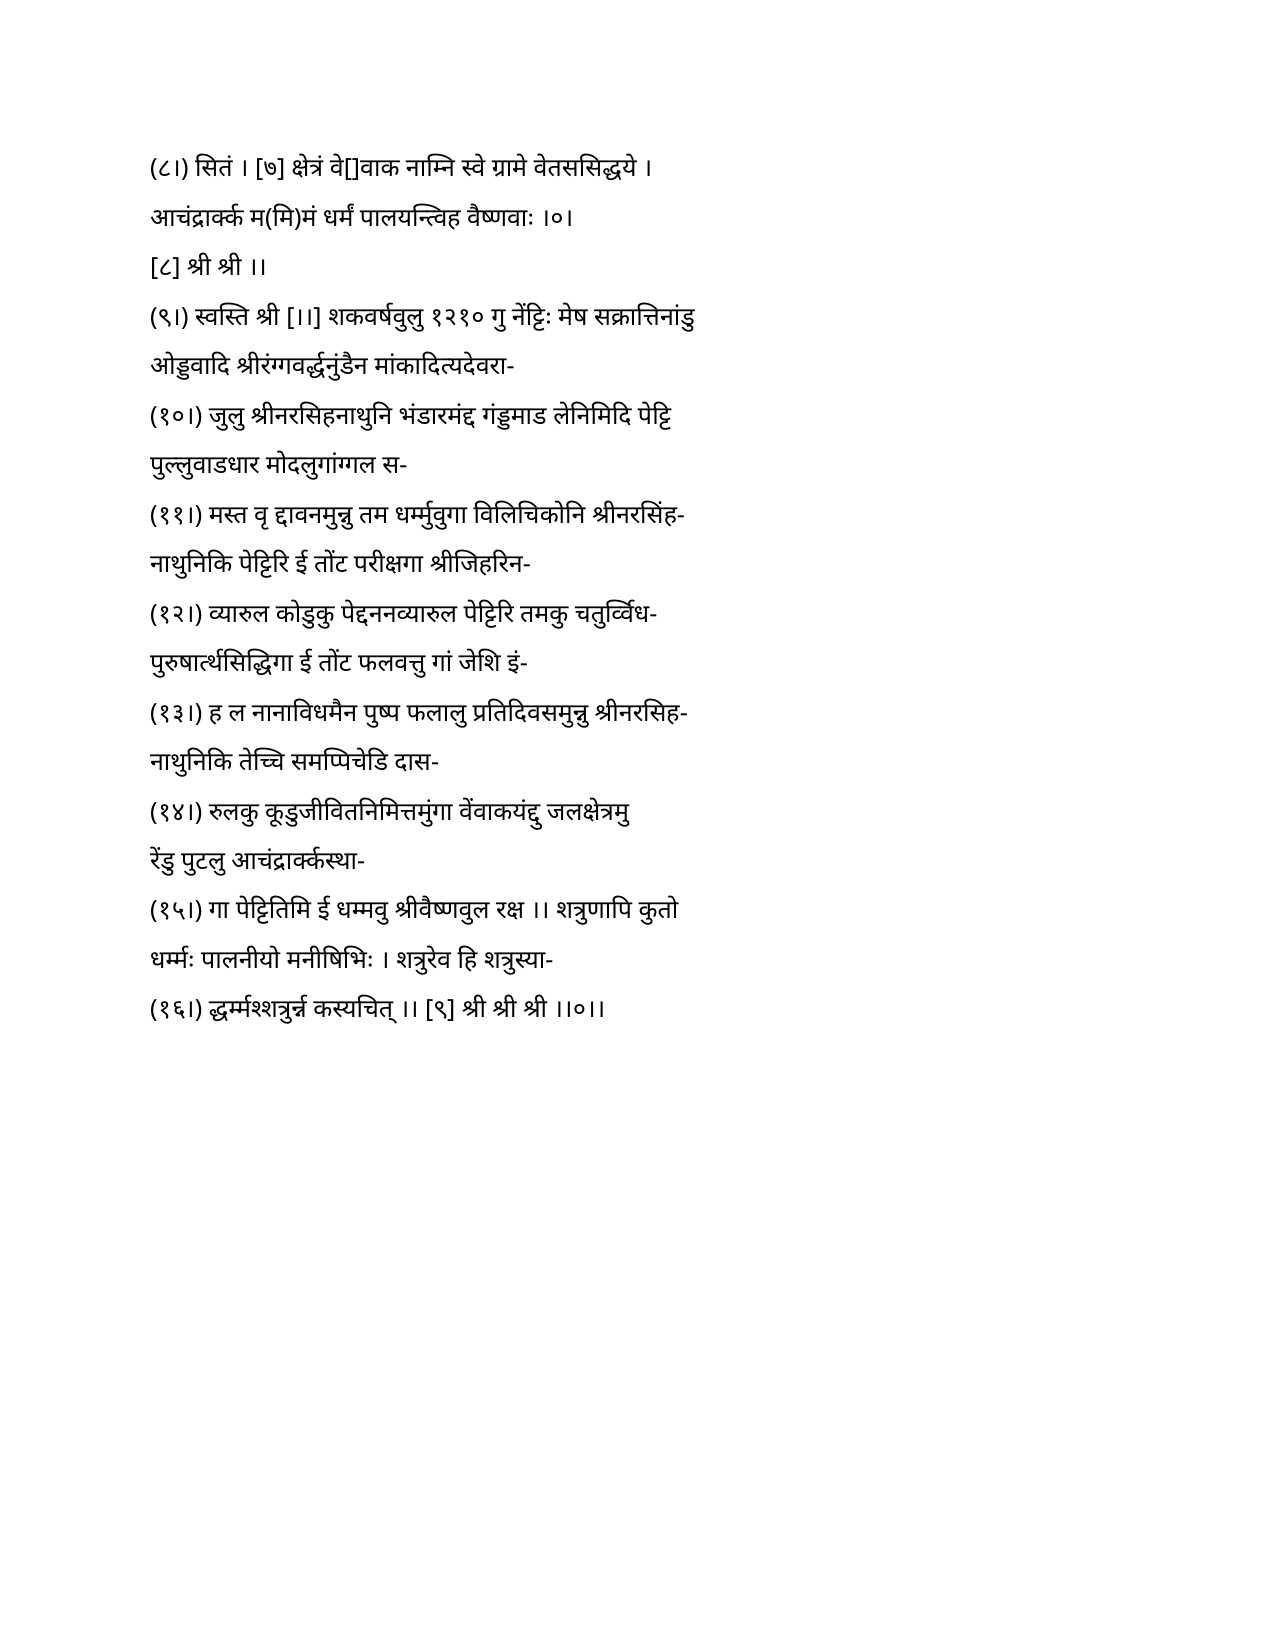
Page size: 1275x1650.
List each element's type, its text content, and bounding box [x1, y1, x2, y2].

text रेंडु पुटलु आचंद्रार्क्कस्था- [150, 843, 1125, 880]
text आचंद्रार्क्क म(मि)मं धर्मं पालयन्त्विह वैष्णवाः ।०। [150, 199, 1125, 236]
text [८] श्री श्री ।। [150, 249, 1125, 286]
text (१४।) रुलकु कूडुजीवितनिमित्तमुंगा वेंवाकयंद्दु जलक्षेत्रमु [150, 793, 1125, 830]
text (१०।) जुलु श्रीनरसिहनाथुनि भंडारमंद्द गंड्डमाड लेनिमिदि पेट्टि [150, 397, 1125, 434]
text नाथुनिकि तेच्चि समप्पिचेडि दास- [150, 744, 1125, 781]
text (१२।) व्यारुल कोडुकु पेद्दननव्यारुल पेट्टिरि तमकु चतुर्व्विध- [150, 595, 1125, 632]
text (११।) मस्त वृ द्दावनमुन्नु तम धर्म्मुवुगा विलिचिकोनि श्रीनरसिंह- [150, 496, 1125, 533]
text (१३।) ह ल नानाविधमैन पुष्प फलालु प्रतिदिवसमुन्नु श्रीनरसिह- [150, 694, 1125, 731]
text (१६।) द्धर्म्मश्शत्रुर्न्न कस्यचित् ।। [९] श्री श्री श्री ।।०।। [150, 991, 1125, 1028]
text ओड्डवादि श्रीरंग्गवर्द्धनुंडैन मांकादित्यदेवरा- [150, 348, 1125, 385]
text नाथुनिकि पेट्टिरि ई तोंट परीक्षगा श्रीजिहरिन- [150, 546, 1125, 583]
text (८।) सितं । [७] क्षेत्रं वे[]वाक नाम्नि स्वे ग्रामे वेतससिद्धये । [150, 150, 1125, 187]
text धर्म्मः पालनीयो मनीषिभिः । शत्रुरेव हि शत्रुस्या- [150, 942, 1125, 979]
text पुल्लुवाडधार मोदलुगांग्गल स- [150, 447, 1125, 484]
text (९।) स्वस्ति श्री [।।] शकवर्षवुलु १२१० गु नेंट्टिः मेष सक्रात्तिनांडु [150, 298, 1125, 335]
text (१५।) गा पेट्टितिमि ई धम्मवु श्रीवैष्णवुल रक्ष ।। शत्रुणापि कुतो [150, 892, 1125, 929]
text पुरुषार्त्थसिद्धिगा ई तोंट फलवत्तु गां जेशि इं- [150, 645, 1125, 682]
